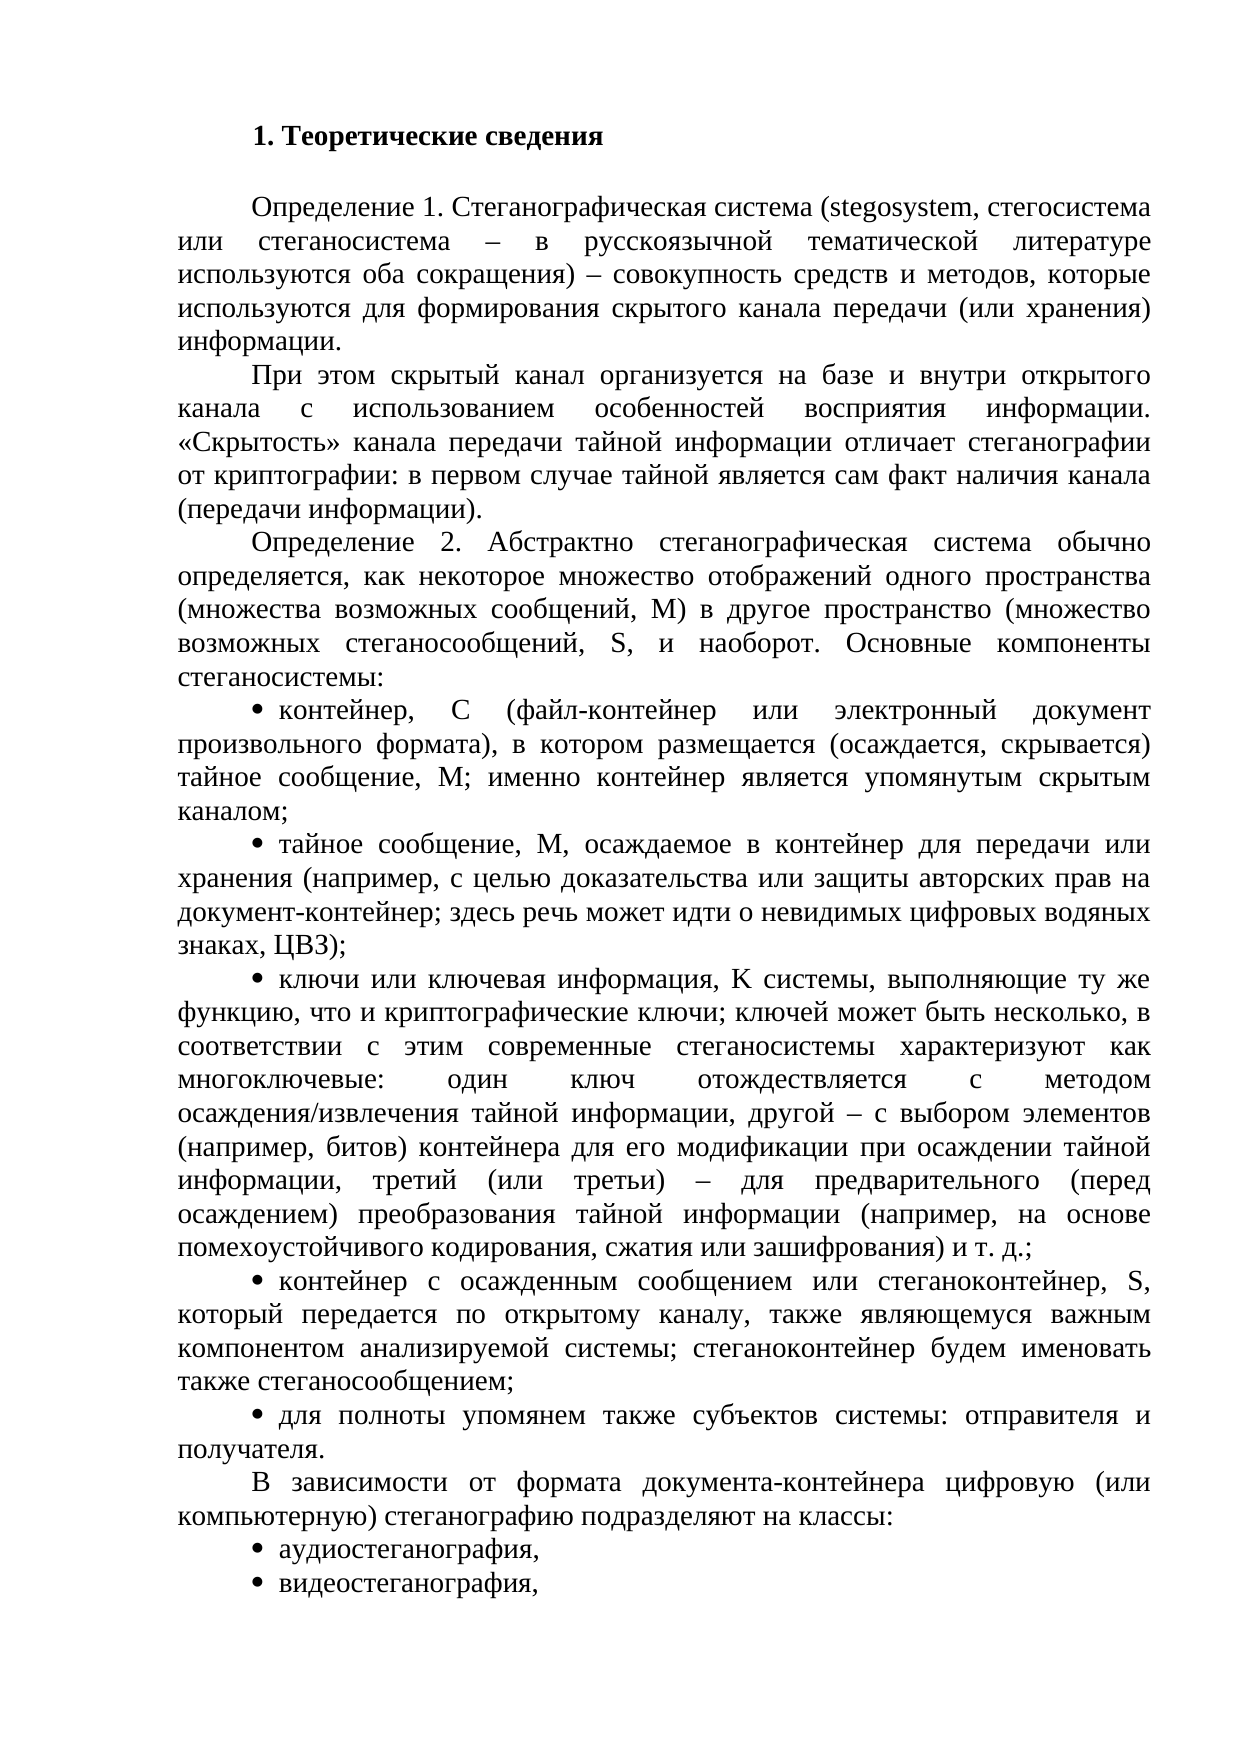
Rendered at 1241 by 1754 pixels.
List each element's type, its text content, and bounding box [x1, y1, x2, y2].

list для полноты упомянем также субъектов системы: отправителя и получателя. [177, 1397, 1152, 1464]
list контейнер, С (файл-контейнер или электронный документ произвольного формата), в котором размещается (осаждается, скрывается) тайное сообщение, М; именно контейнер является упомянутым скрытым каналом; [177, 692, 1152, 827]
text Определение 1. Стеганографическая система (stegosystem, стегосистема или стеганосистема – в русскоязычной тематической литературе используются оба сокращения) – совокупность средств и методов, которые используются для формирования скрытого канала передачи (или хранения) информации. [177, 189, 1152, 357]
text При этом скрытый канал организуется на базе и внутри открытого канала с использованием особенностей восприятия информации. «Скрытость» канала передачи тайной информации отличает стеганографии от криптографии: в первом случае тайной является сам факт наличия канала (передачи информации). [177, 357, 1152, 524]
list тайное сообщение, М, осаждаемое в контейнер для передачи или хранения (например, с целью доказательства или защиты авторских прав на документ-контейнер; здесь речь может идти о невидимых цифровых водяных знаках, ЦВЗ); [177, 827, 1152, 961]
list Теоретические сведения [177, 118, 1152, 152]
list ключи или ключевая информация, K системы, выполняющие ту же функцию, что и криптографические ключи; ключей может быть несколько, в соответствии с этим современные стеганосистемы характеризуют как многоключевые: один ключ отождествляется с методом осаждения/извлечения тайной информации, другой – с выбором элементов (например, битов) контейнера для его модификации при осаждении тайной информации, третий (или третьи) – для предварительного (перед осаждением) преобразования тайной информации (например, на основе помехоустойчивого кодирования, сжатия или зашифрования) и т. д.; [177, 961, 1152, 1263]
list аудиостеганография, [177, 1531, 1152, 1565]
list видеостеганография, [177, 1565, 1152, 1599]
text Определение 2. Абстрактно стеганографическая система обычно определяется, как некоторое множество отображений одного пространства (множества возможных сообщений, М) в другое пространство (множество возможных стеганосообщений, S, и наоборот. Основные компоненты стеганосистемы: [177, 524, 1152, 692]
list контейнер с осажденным сообщением или стеганоконтейнер, S, который передается по открытому каналу, также являющемуся важным компонентом анализируемой системы; стеганоконтейнер будем именовать также стеганосообщением; [177, 1263, 1152, 1397]
text В зависимости от формата документа-контейнера цифровую (или компьютерную) стеганографию подразделяют на классы: [177, 1464, 1152, 1531]
